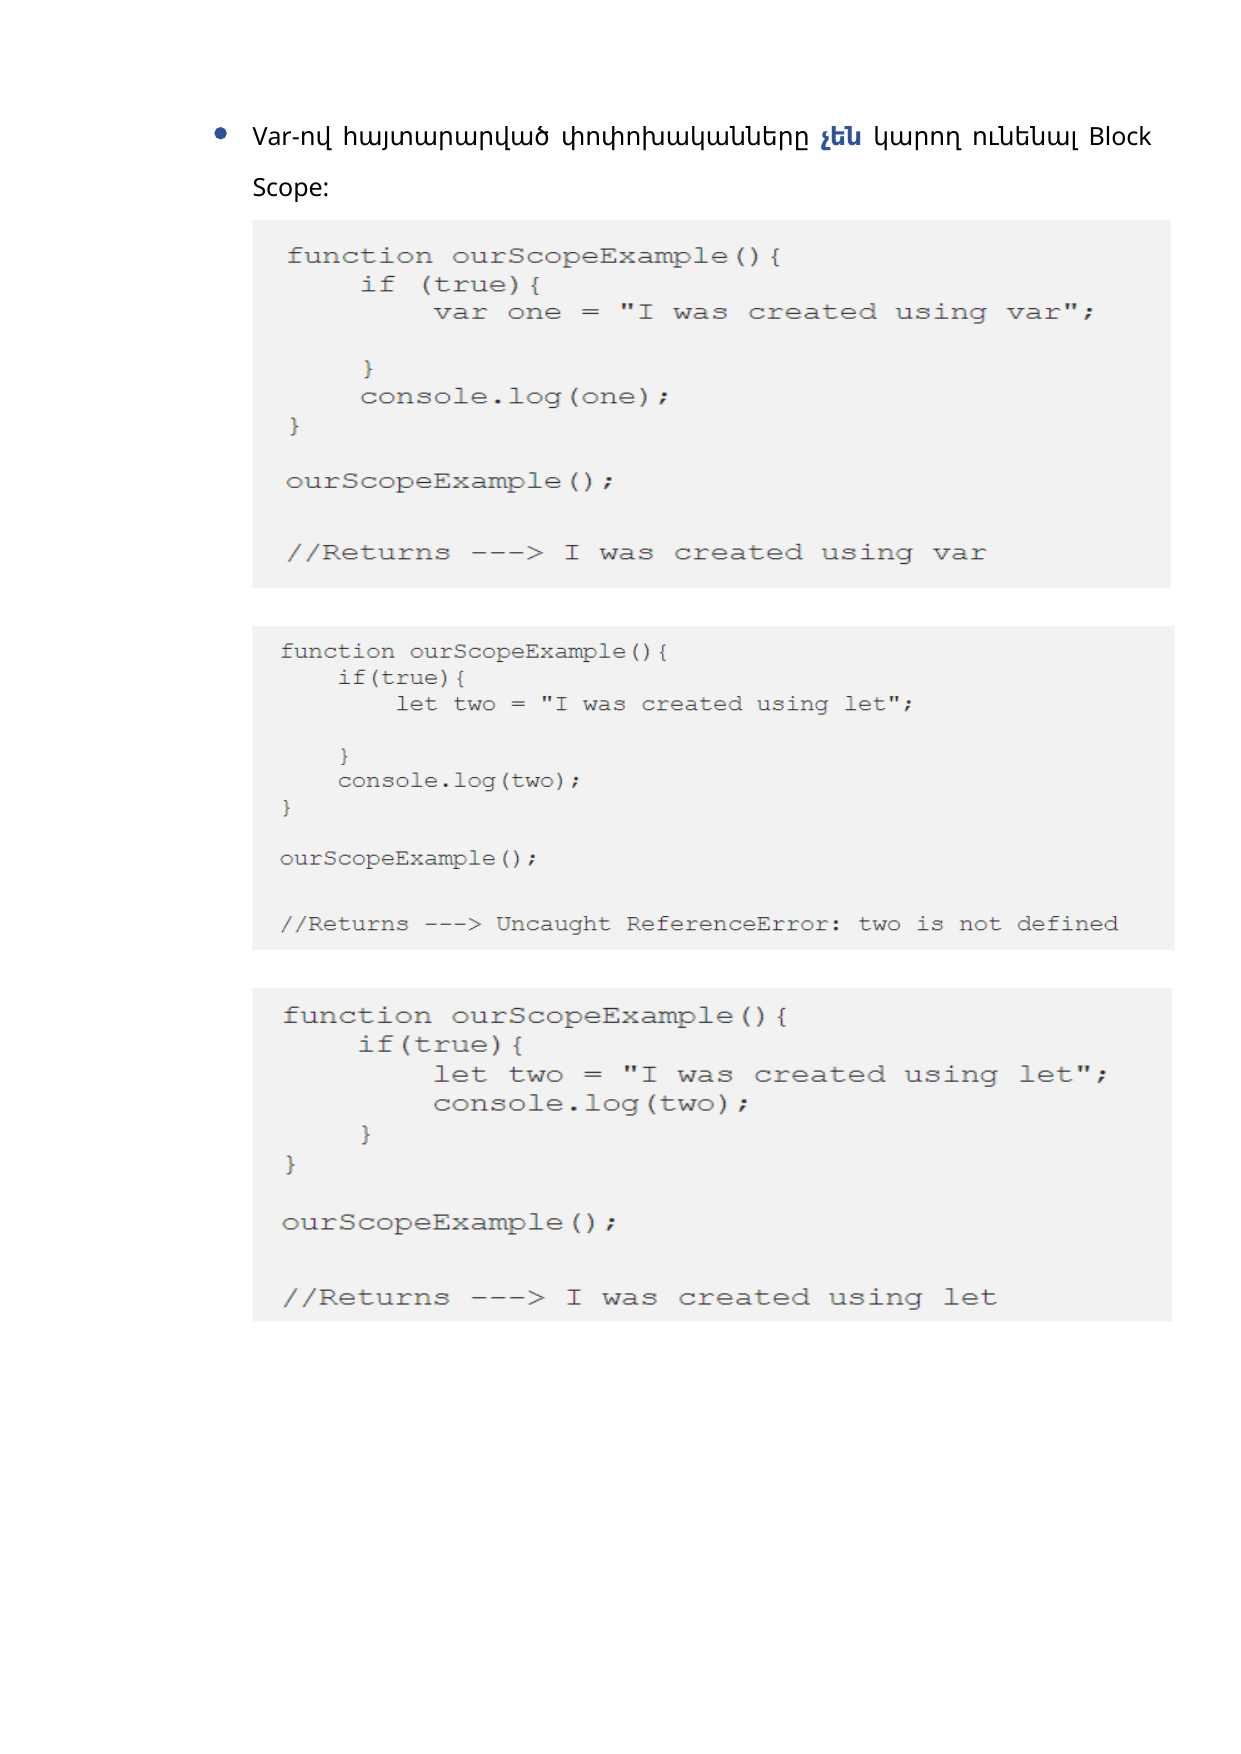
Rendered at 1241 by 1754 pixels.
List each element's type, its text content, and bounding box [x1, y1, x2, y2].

list Var-ով հայտարարված փոփոխականները չեն կարող ունենալ Block Scope: [215, 118, 1152, 203]
